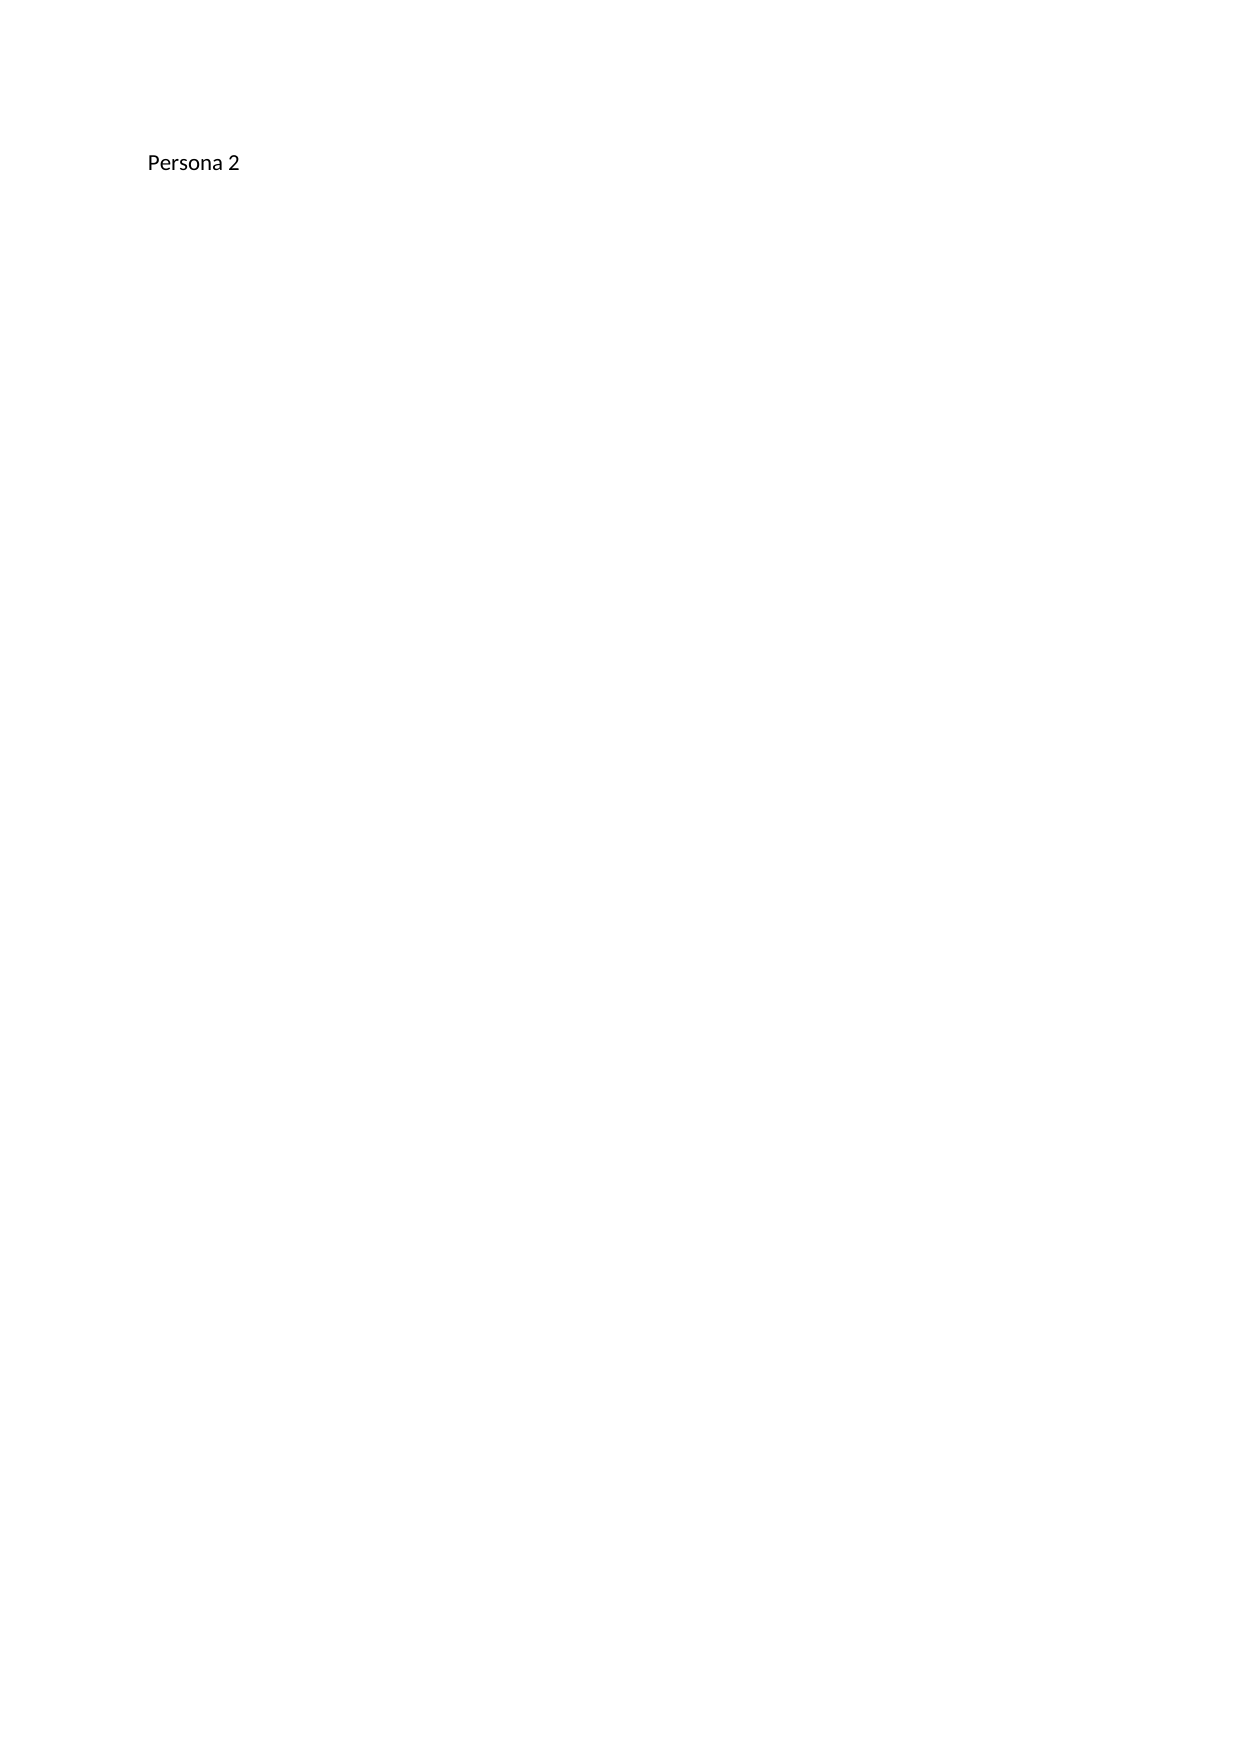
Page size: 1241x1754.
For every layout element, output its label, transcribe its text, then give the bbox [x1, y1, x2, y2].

text Persona 2 [148, 148, 1093, 176]
